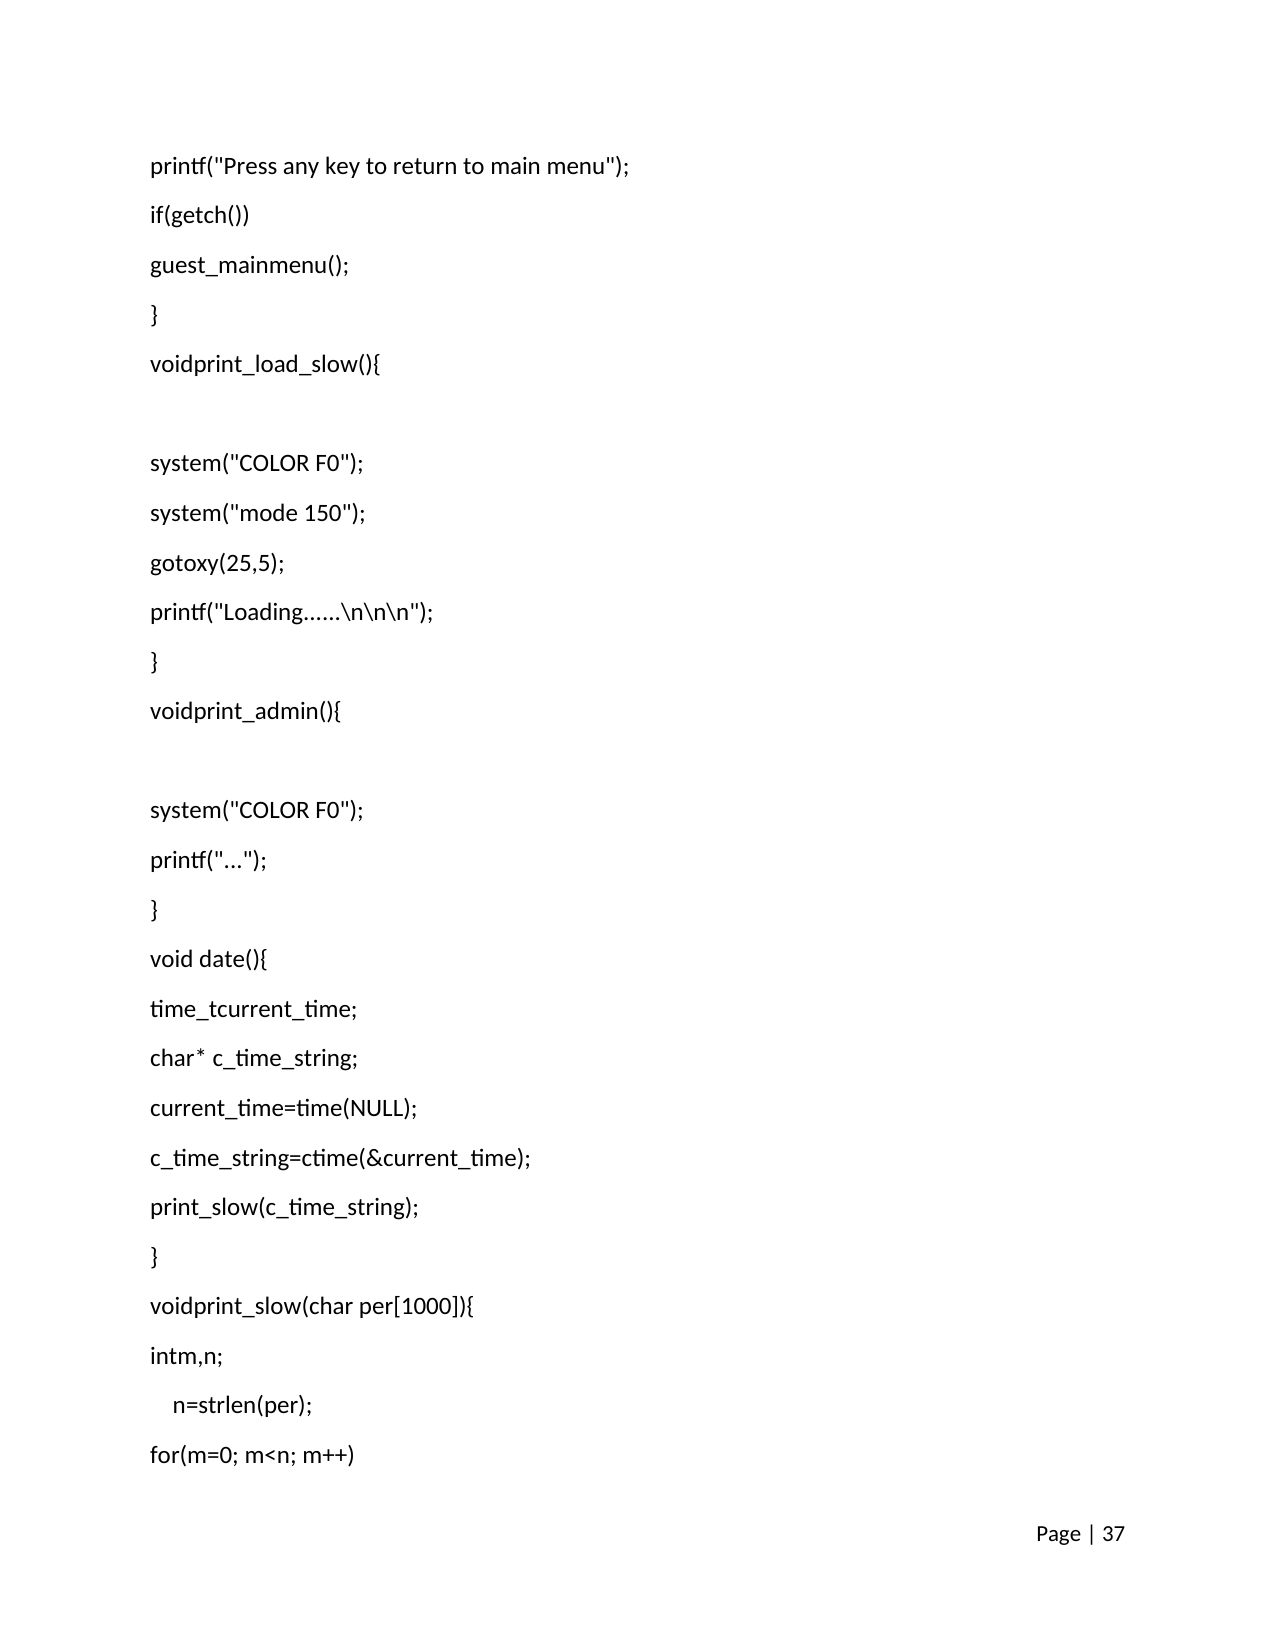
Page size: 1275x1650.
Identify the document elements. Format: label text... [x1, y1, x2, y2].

text printf("..."); [150, 844, 1125, 875]
text print_slow(c_time_string); [150, 1191, 1125, 1222]
text printf("Loading......\n\n\n"); [150, 596, 1125, 627]
text void date(){ [150, 943, 1125, 974]
text intm,n; [150, 1340, 1125, 1371]
text current_time=time(NULL); [150, 1092, 1125, 1123]
text gotoxy(25,5); [150, 547, 1125, 577]
text for(m=0; m<n; m++) [150, 1439, 1125, 1470]
text if(getch()) [150, 199, 1125, 230]
text system("COLOR F0"); [150, 447, 1125, 478]
text system("COLOR F0"); [150, 794, 1125, 825]
text c_time_string=ctime(&current_time); [150, 1142, 1125, 1172]
text char* c_time_string; [150, 1042, 1125, 1073]
text time_tcurrent_time; [150, 993, 1125, 1023]
text system("mode 150"); [150, 497, 1125, 528]
text } [150, 1241, 1125, 1271]
text voidprint_slow(char per[1000]){ [150, 1290, 1125, 1321]
text } [150, 299, 1125, 329]
text guest_mainmenu(); [150, 249, 1125, 280]
text n=strlen(per); [150, 1389, 1125, 1420]
text } [150, 894, 1125, 924]
text printf("Press any key to return to main menu"); [150, 150, 1125, 181]
text voidprint_admin(){ [150, 695, 1125, 726]
text } [150, 646, 1125, 676]
text voidprint_load_slow(){ [150, 348, 1125, 379]
